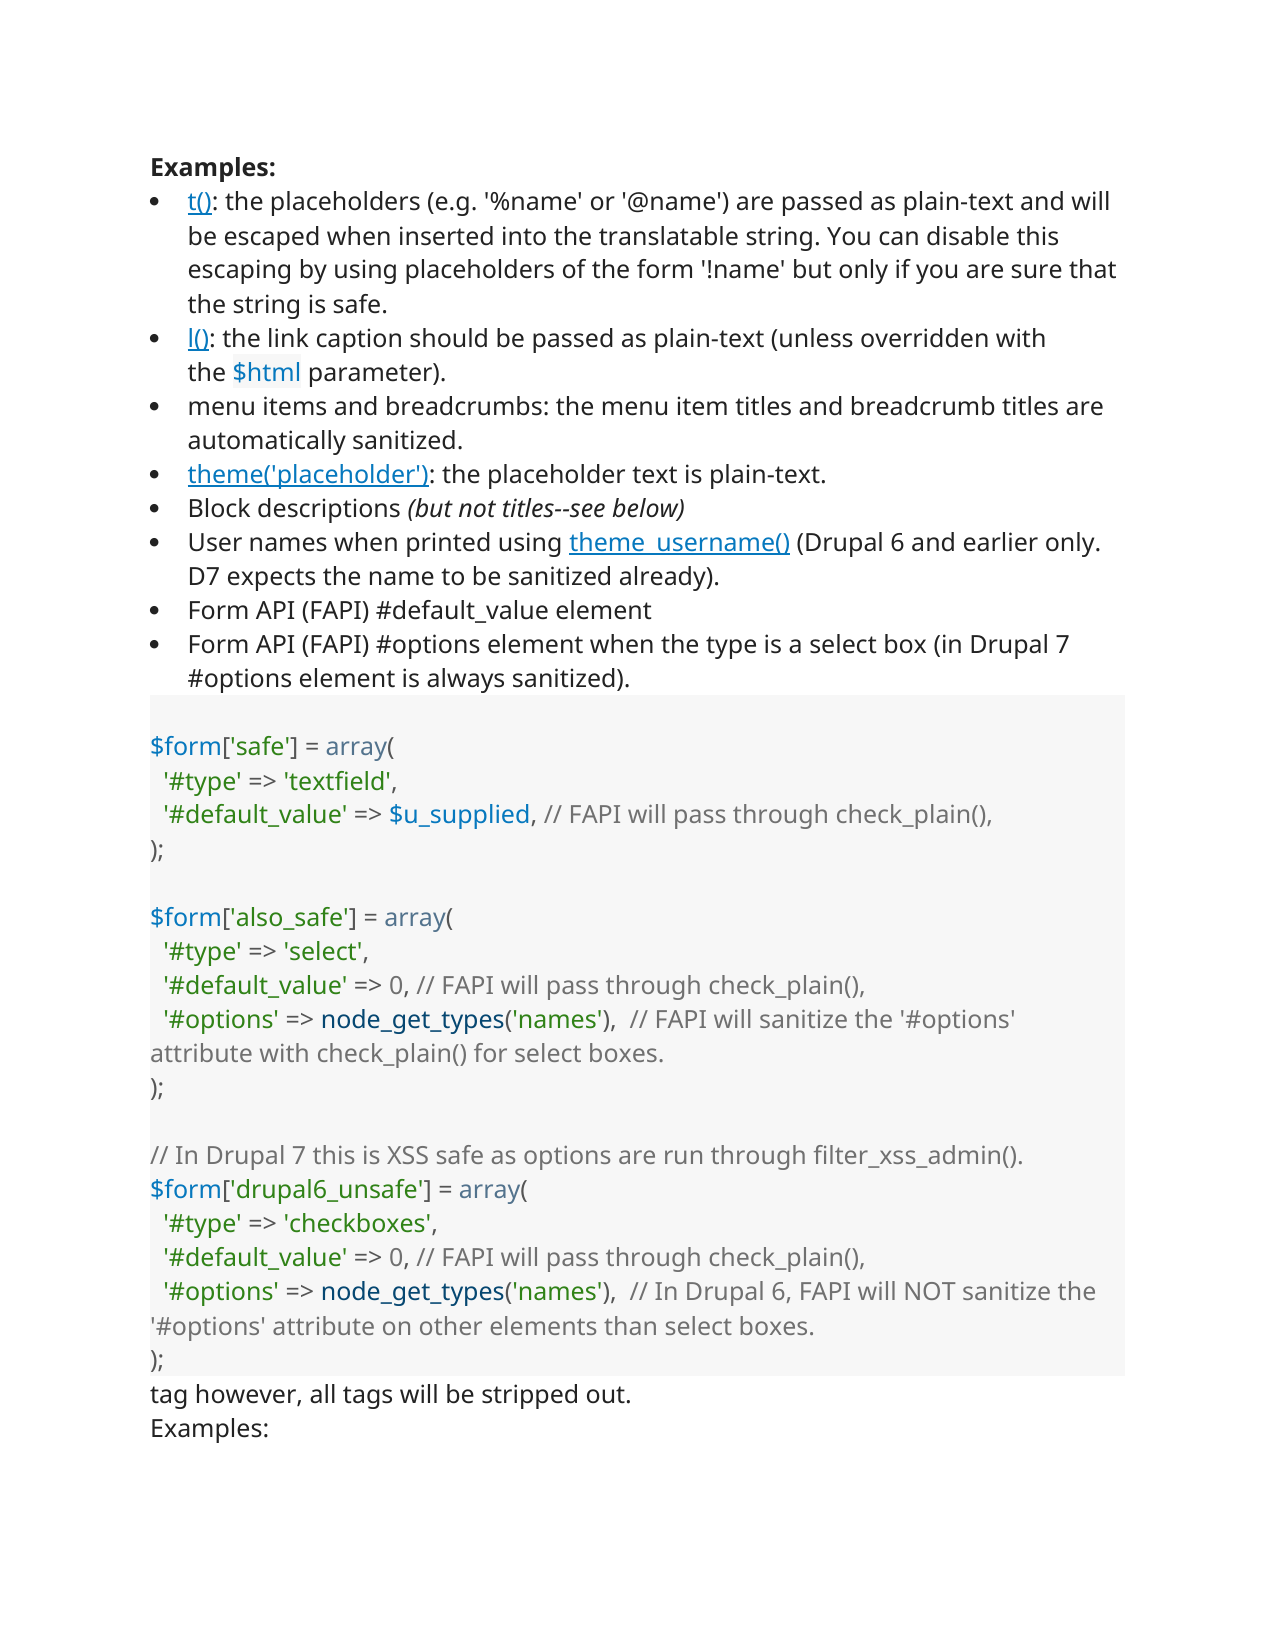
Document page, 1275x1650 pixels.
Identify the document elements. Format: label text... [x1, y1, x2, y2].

text $form['safe'] = array( [150, 695, 1125, 763]
text ); [150, 1070, 1125, 1104]
text '#type' => 'select', [150, 933, 1125, 967]
text '#type' => 'checkboxes', [150, 1206, 1125, 1240]
text ); [150, 831, 1125, 865]
text tag however, all tags will be stripped out. Examples: [150, 1376, 1125, 1444]
list Form API (FAPI) #options element when the type is a select box (in Drupal 7 #options element is always sanitized). [150, 627, 1125, 695]
list Form API (FAPI) #default_value element [150, 593, 1125, 627]
text '#options' => node_get_types('names'), // FAPI will sanitize the '#options' attribute with check_plain() for select boxes. [150, 1002, 1125, 1070]
list theme('placeholder'): the placeholder text is plain-text. [150, 457, 1125, 491]
text ); [150, 1342, 1125, 1376]
text '#default_value' => $u_supplied, // FAPI will pass through check_plain(), [150, 797, 1125, 831]
list l(): the link caption should be passed as plain-text (unless overridden with the $html parameter). [150, 320, 1125, 388]
list t(): the placeholders (e.g. '%name' or '@name') are passed as plain-text and will be escaped when inserted into the translatable string. You can disable this escaping by using placeholders of the form '!name' but only if you are sure that the string is safe. [150, 184, 1125, 320]
list Block descriptions (but not titles--see below) [150, 491, 1125, 525]
list User names when printed using theme_username() (Drupal 6 and earlier only. D7 expects the name to be sanitized already). [150, 525, 1125, 593]
text // In Drupal 7 this is XSS safe as options are run through filter_xss_admin(). [150, 1138, 1125, 1172]
text $form['also_safe'] = array( [150, 899, 1125, 933]
list menu items and breadcrumbs: the menu item titles and breadcrumb titles are automatically sanitized. [150, 388, 1125, 457]
text '#type' => 'textfield', [150, 763, 1125, 797]
text Examples: [150, 150, 1125, 184]
text '#default_value' => 0, // FAPI will pass through check_plain(), [150, 1240, 1125, 1274]
text $form['drupal6_unsafe'] = array( [150, 1172, 1125, 1206]
text '#default_value' => 0, // FAPI will pass through check_plain(), [150, 967, 1125, 1002]
text '#options' => node_get_types('names'), // In Drupal 6, FAPI will NOT sanitize the '#options' attribute on other elements than select boxes. [150, 1274, 1125, 1342]
